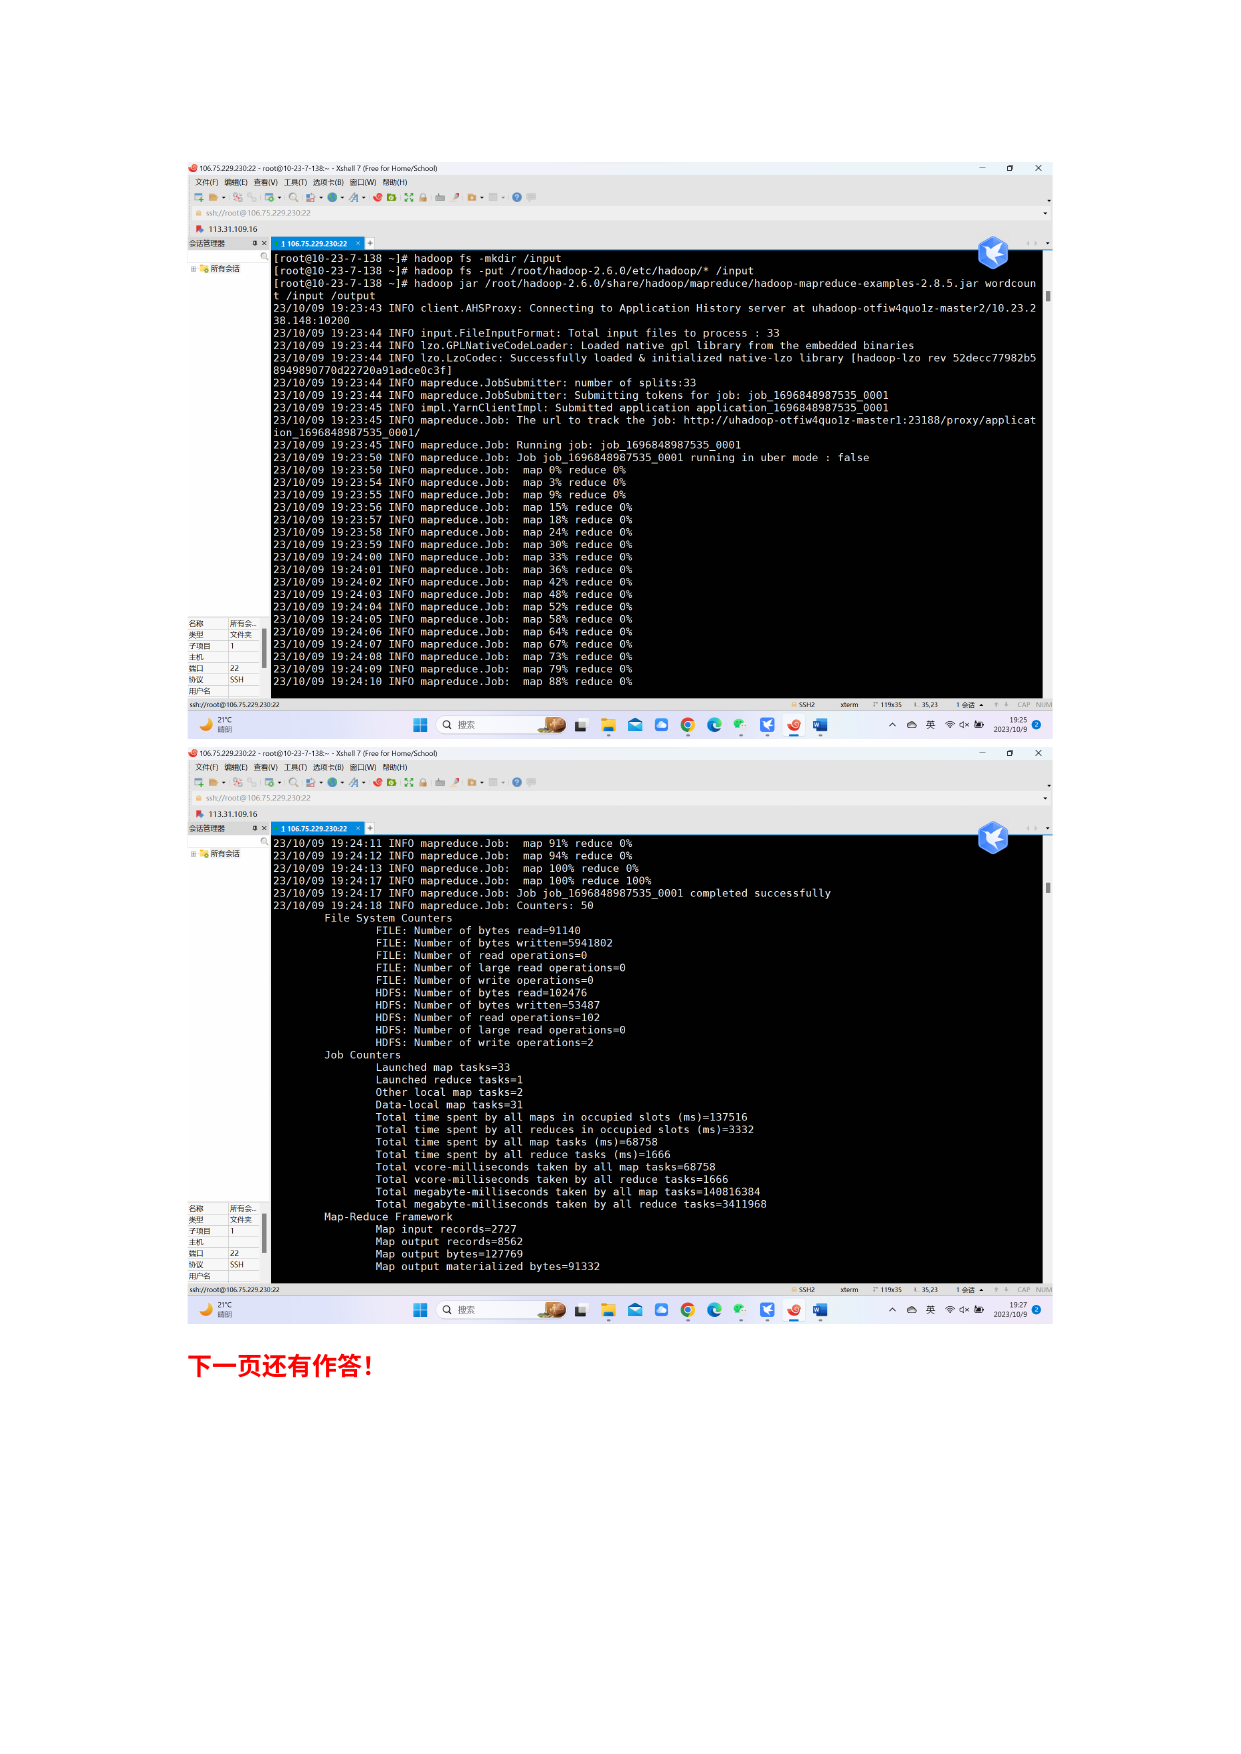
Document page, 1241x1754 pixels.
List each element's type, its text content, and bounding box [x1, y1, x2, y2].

text 下一页还有作答！ [187, 1332, 1053, 1397]
picture [187, 747, 1053, 1324]
picture [187, 162, 1053, 739]
